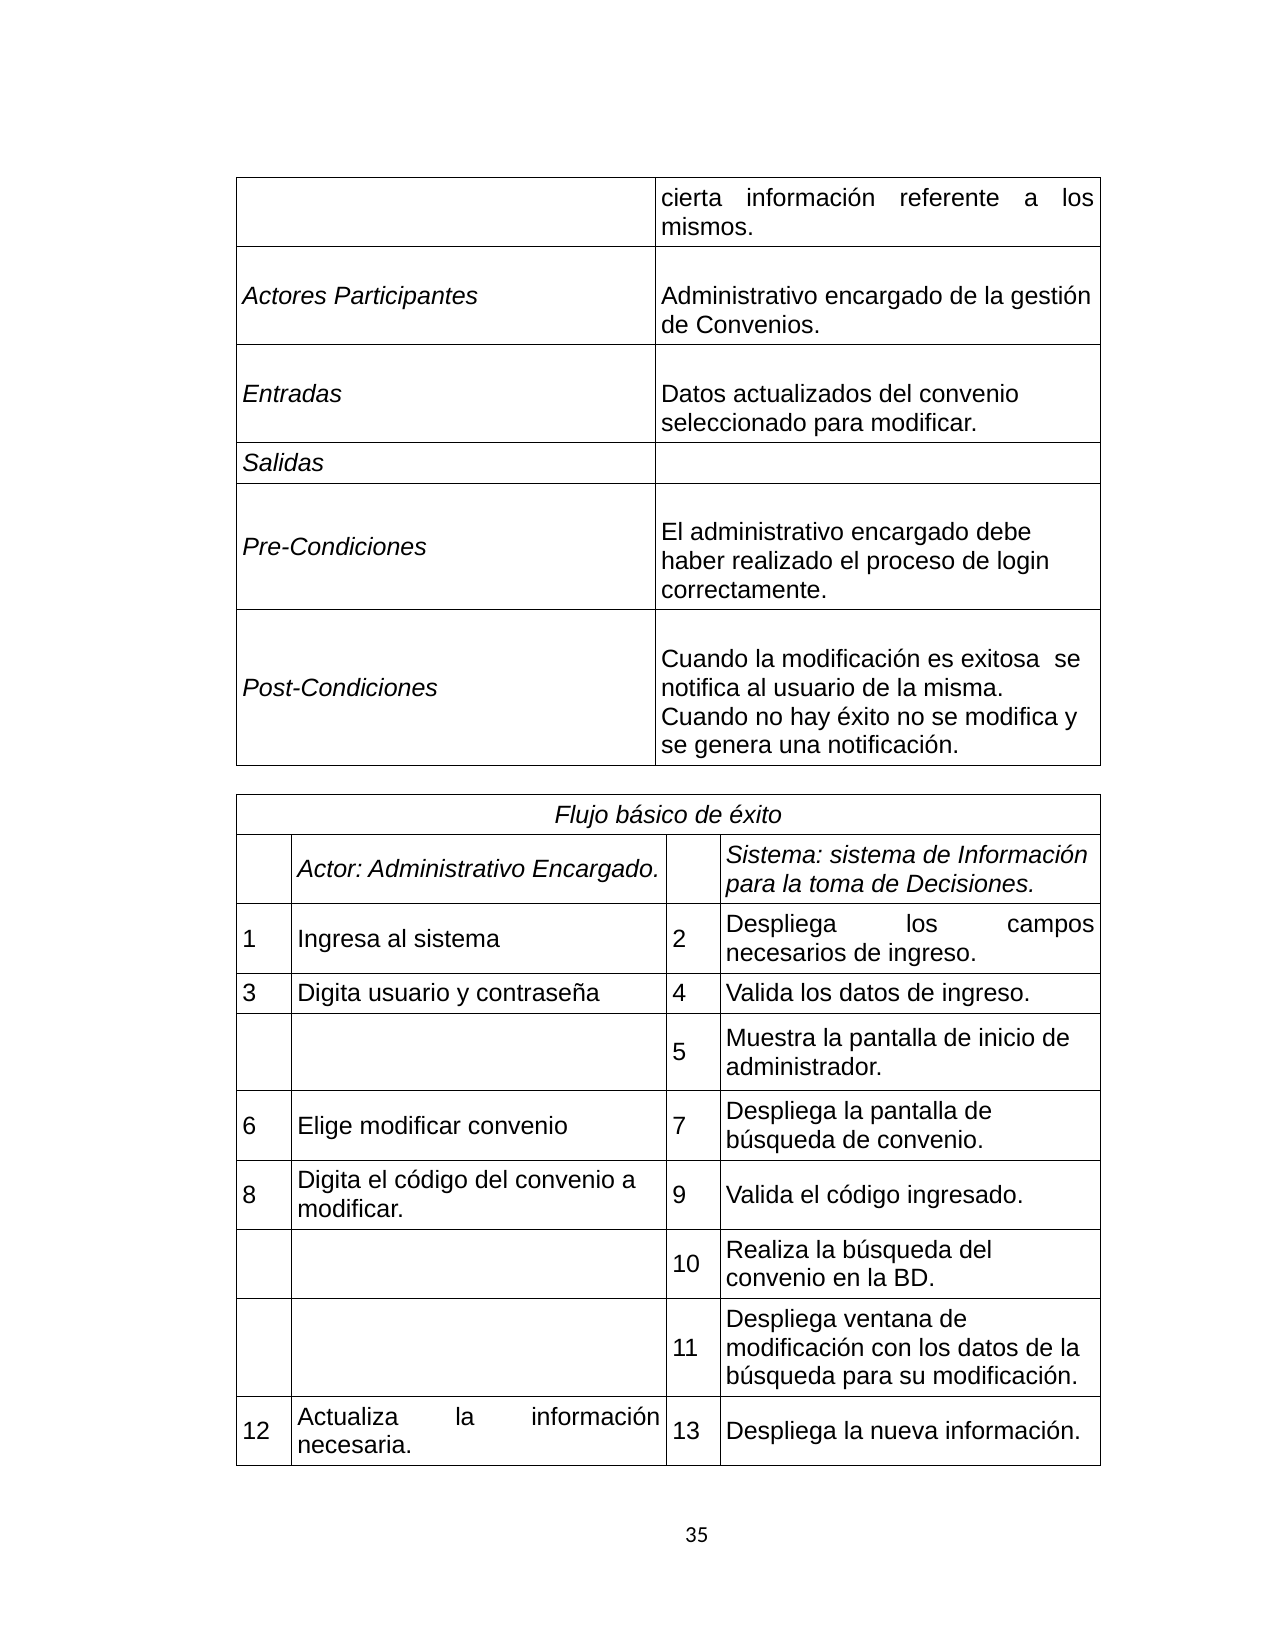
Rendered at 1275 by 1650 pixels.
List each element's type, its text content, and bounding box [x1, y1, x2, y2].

table_cell Elige modificar convenio [292, 1091, 666, 1159]
table_cell 10 [667, 1230, 720, 1298]
table_cell El administrativo encargado debe haber realizado el proceso de login correctamente. [656, 484, 1100, 609]
table_cell Sistema: sistema de Información para la toma de Decisiones. [721, 835, 1100, 903]
table_cell [237, 1014, 291, 1090]
table_cell Administrativo encargado de la gestión de Convenios. [656, 247, 1100, 344]
table_cell [237, 1230, 291, 1298]
table_cell Despliega la pantalla de búsqueda de convenio. [721, 1091, 1100, 1159]
table_cell [292, 1014, 666, 1090]
table_cell Despliega ventana de modificación con los datos de la búsqueda para su modificación. [721, 1299, 1100, 1396]
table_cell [656, 178, 1100, 246]
table_cell 5 [667, 1014, 720, 1090]
table_cell [237, 835, 291, 903]
table_header Flujo básico de éxito [237, 795, 1100, 834]
table_cell 7 [667, 1091, 720, 1159]
table_cell Digita el código del convenio a modificar. [292, 1161, 666, 1229]
table_cell Datos actualizados del convenio seleccionado para modificar. [656, 345, 1100, 442]
table_cell 8 [237, 1161, 291, 1229]
table_cell 12 [237, 1397, 291, 1465]
table_cell 2 [667, 904, 720, 972]
table_cell Post-Condiciones [237, 610, 655, 765]
table_cell Entradas [237, 345, 655, 442]
table_cell [667, 835, 720, 903]
table_cell Ingresa al sistema [292, 904, 666, 972]
table_cell Pre-Condiciones [237, 484, 655, 609]
table_cell 1 [237, 904, 291, 972]
table_cell Despliega los campos necesarios de ingreso. [721, 904, 1100, 972]
table_cell [292, 1299, 666, 1396]
table_cell Valida los datos de ingreso. [721, 974, 1100, 1013]
table_cell Despliega la nueva información. [721, 1397, 1100, 1465]
table_cell 9 [667, 1161, 720, 1229]
table_cell [656, 443, 1100, 483]
table_cell Realiza la búsqueda del convenio en la BD. [721, 1230, 1100, 1298]
table_cell Digita usuario y contraseña [292, 974, 666, 1013]
table_cell 6 [237, 1091, 291, 1159]
table_cell [237, 1299, 291, 1396]
table_cell Actores Participantes [237, 247, 655, 344]
table_cell Actor: Administrativo Encargado. [292, 835, 666, 903]
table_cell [237, 178, 655, 246]
table_cell Cuando la modificación es exitosa se notifica al usuario de la misma. Cuando no hay éxito no se modifica y se genera una notificación. [656, 610, 1100, 765]
table_cell Valida el código ingresado. [721, 1161, 1100, 1229]
table_cell 3 [237, 974, 291, 1013]
table_cell Actualiza la información necesaria. [292, 1397, 666, 1465]
table_cell 11 [667, 1299, 720, 1396]
table_cell 13 [667, 1397, 720, 1465]
table_cell Muestra la pantalla de inicio de administrador. [721, 1014, 1100, 1090]
table_cell [292, 1230, 666, 1298]
table_cell Salidas [237, 443, 655, 483]
table_cell 4 [667, 974, 720, 1013]
